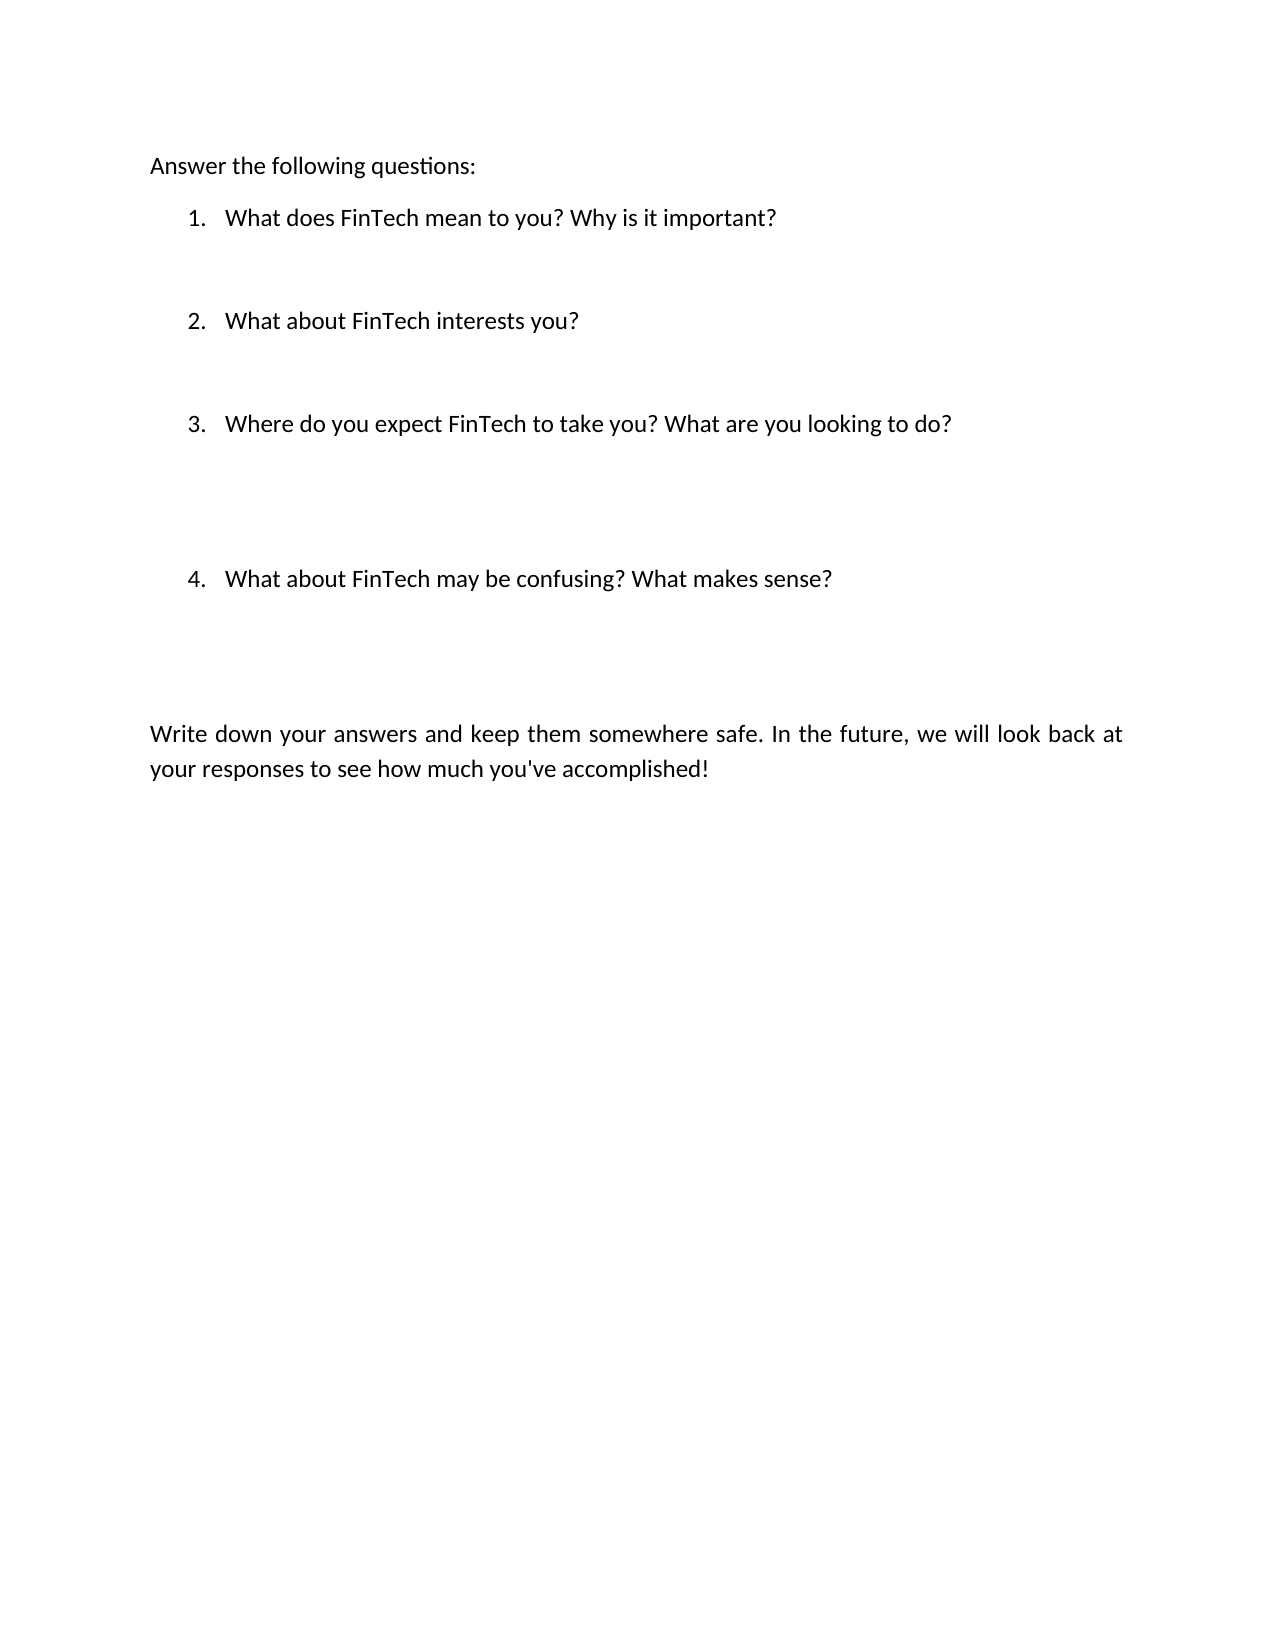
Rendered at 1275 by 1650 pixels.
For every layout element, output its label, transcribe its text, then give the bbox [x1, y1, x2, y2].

text Write down your answers and keep them somewhere safe. In the future, we will look back at your responses to see how much you've accomplished! [150, 718, 1125, 784]
list What about FinTech interests you? [187, 305, 1125, 336]
list Where do you expect FinTech to take you? What are you looking to do? [187, 408, 1125, 439]
list What does FinTech mean to you? Why is it important? [187, 202, 1125, 232]
list What about FinTech may be confusing? What makes sense? [187, 563, 1125, 594]
text Answer the following questions: [150, 150, 1125, 181]
